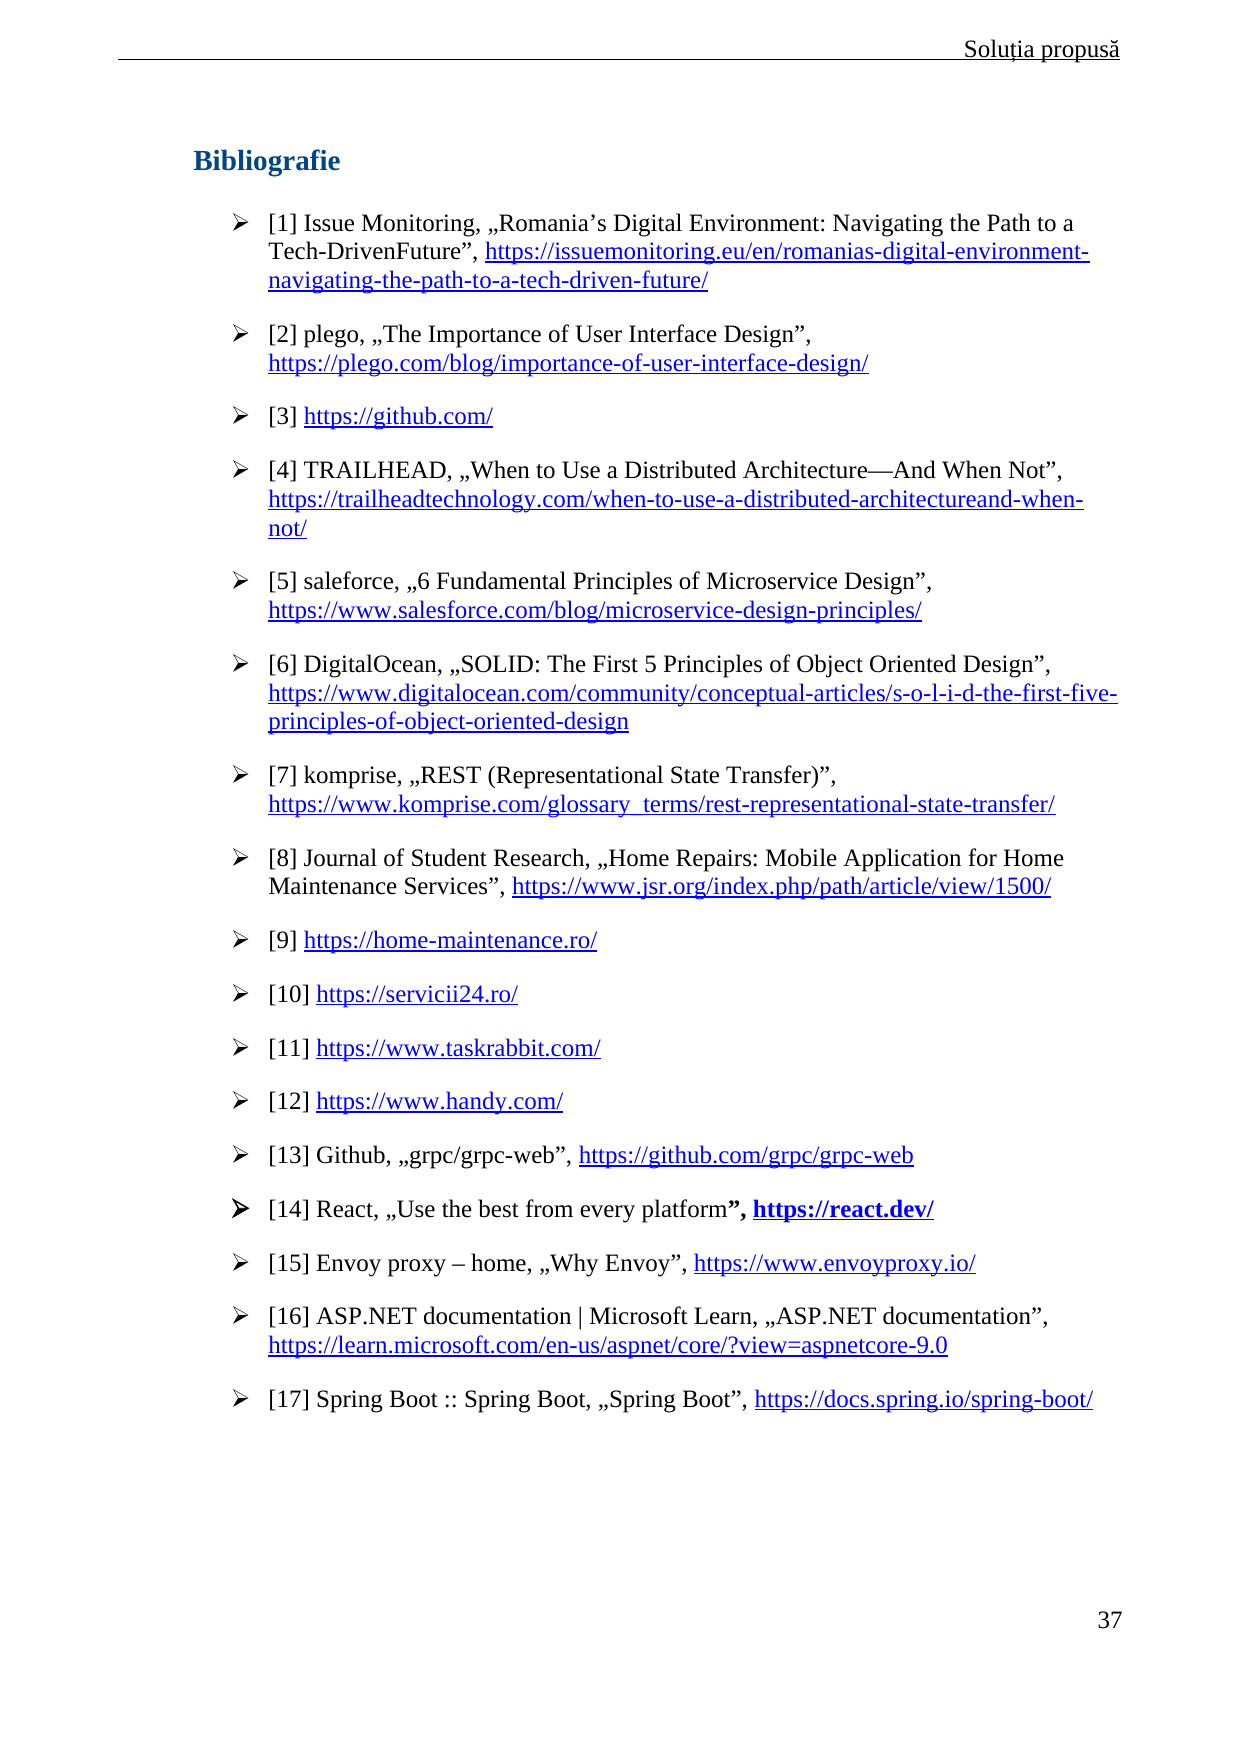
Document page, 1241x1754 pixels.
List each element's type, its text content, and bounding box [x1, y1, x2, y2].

list [3] https://github.com/ [231, 401, 1122, 430]
list [11] https://www.taskrabbit.com/ [231, 1033, 1122, 1061]
list [9] https://home-maintenance.ro/ [231, 925, 1122, 954]
list [12] https://www.handy.com/ [231, 1086, 1122, 1115]
list [6] DigitalOcean, „SOLID: The First 5 Principles of Object Oriented Design”, https://www.digitalocean.com/community/conceptual-articles/s-o-l-i-d-the-first-five-principles-of-object-oriented-design [231, 649, 1122, 735]
list [7] komprise, „REST (Representational State Transfer)”, https://www.komprise.com/glossary_terms/rest-representational-state-transfer/ [231, 760, 1122, 818]
list [8] Journal of Student Research, „Home Repairs: Mobile Application for Home Maintenance Services”, https://www.jsr.org/index.php/path/article/view/1500/ [231, 843, 1122, 900]
list [15] Envoy proxy – home, „Why Envoy”, https://www.envoyproxy.io/ [231, 1248, 1122, 1276]
list [1] Issue Monitoring, „Romania’s Digital Environment: Navigating the Path to a Tech-DrivenFuture”, https://issuemonitoring.eu/en/romanias-digital-environment-navigating-the-path-to-a-tech-driven-future/ [231, 208, 1122, 294]
list [10] https://servicii24.ro/ [231, 979, 1122, 1008]
list [17] Spring Boot :: Spring Boot, „Spring Boot”, https://docs.spring.io/spring-boot/ [231, 1384, 1122, 1413]
list [5] saleforce, „6 Fundamental Principles of Microservice Design”, https://www.salesforce.com/blog/microservice-design-principles/ [231, 566, 1122, 624]
list [16] ASP.NET documentation | Microsoft Learn, „ASP.NET documentation”, https://learn.microsoft.com/en-us/aspnet/core/?view=aspnetcore-9.0 [231, 1301, 1122, 1359]
subtitle Bibliografie [193, 143, 1122, 177]
list [4] TRAILHEAD, „When to Use a Distributed Architecture—And When Not”, https://trailheadtechnology.com/when-to-use-a-distributed-architectureand-when-not/ [231, 455, 1122, 541]
list [13] Github, „grpc/grpc-web”, https://github.com/grpc/grpc-web [231, 1140, 1122, 1169]
list [2] plego, „The Importance of User Interface Design”, https://plego.com/blog/importance-of-user-interface-design/ [231, 319, 1122, 376]
list [14] React, „Use the best from every platform”, https://react.dev/ [231, 1194, 1122, 1223]
